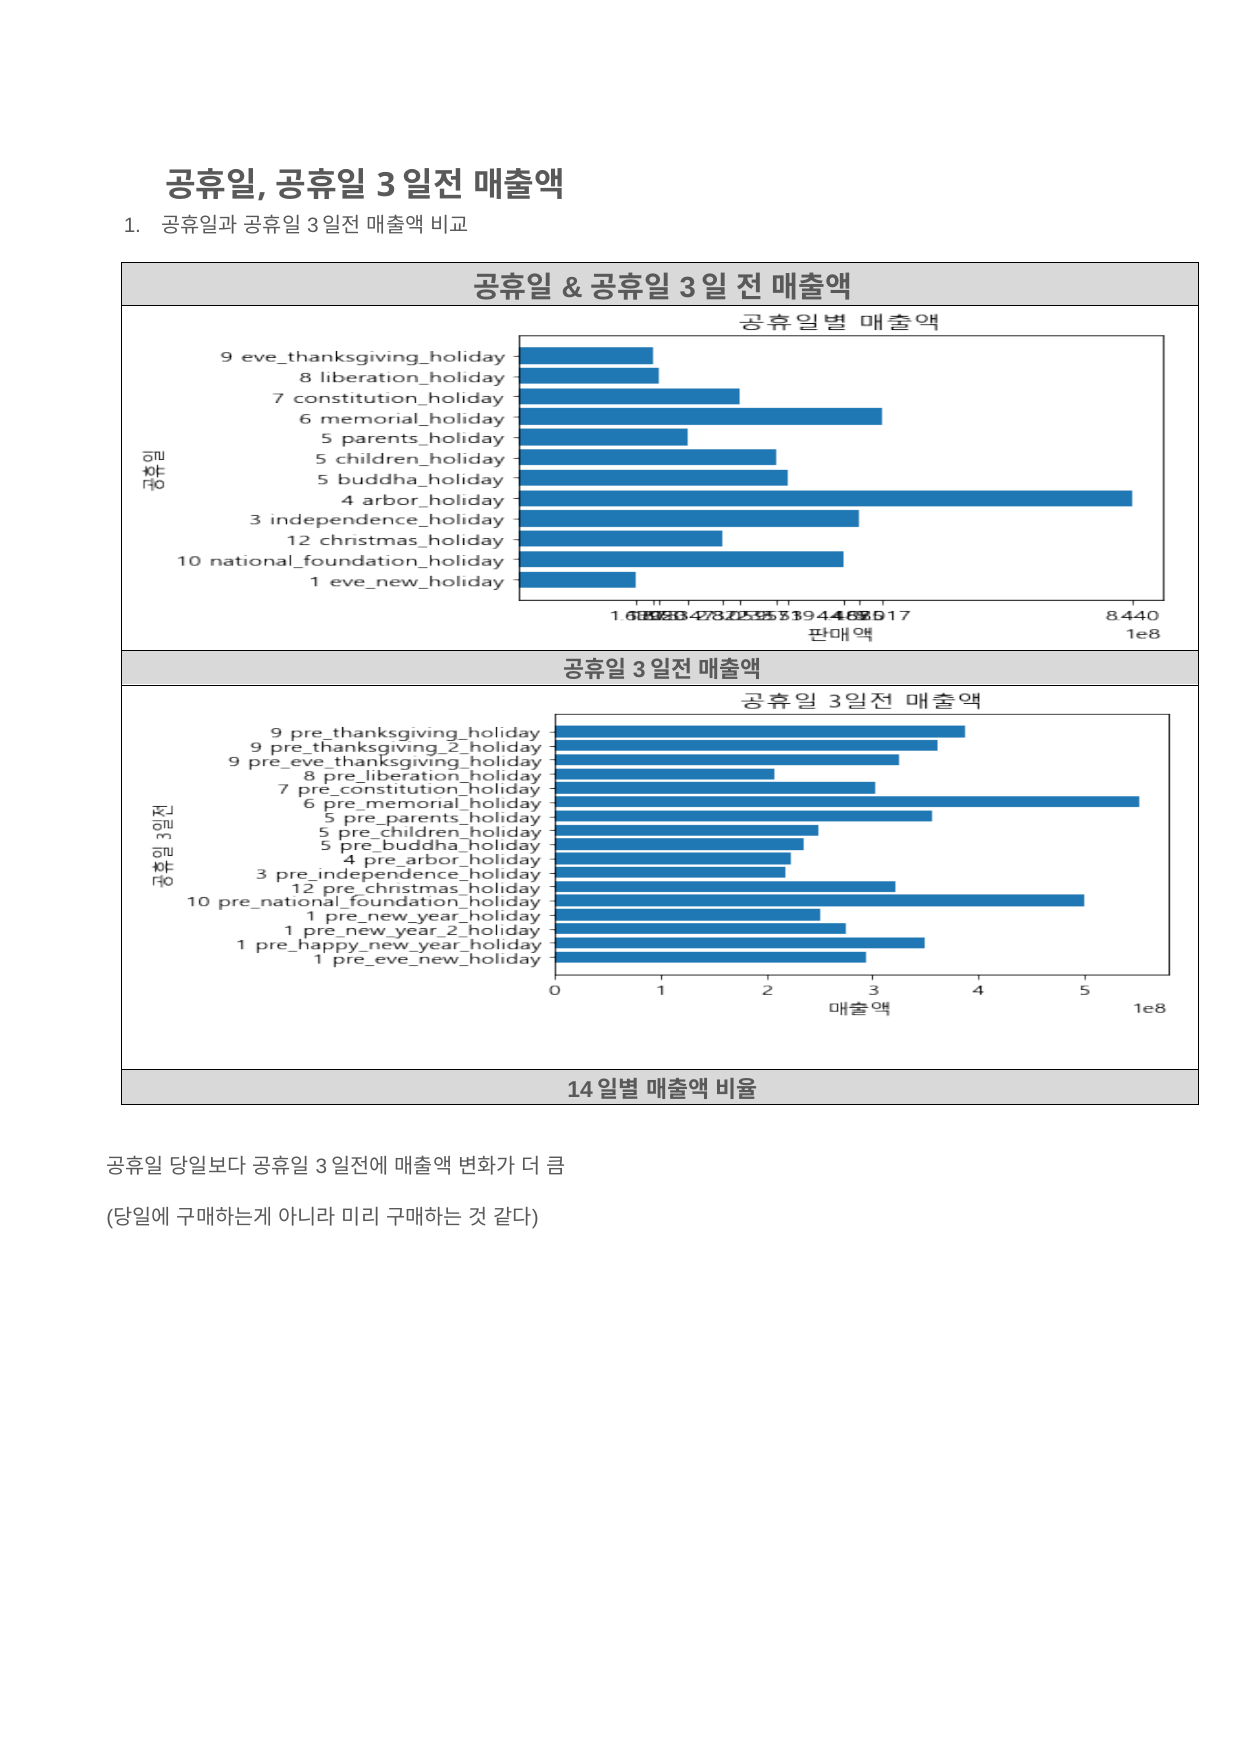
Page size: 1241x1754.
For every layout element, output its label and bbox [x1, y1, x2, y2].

picture [144, 685, 1180, 1025]
picture [132, 306, 1175, 651]
